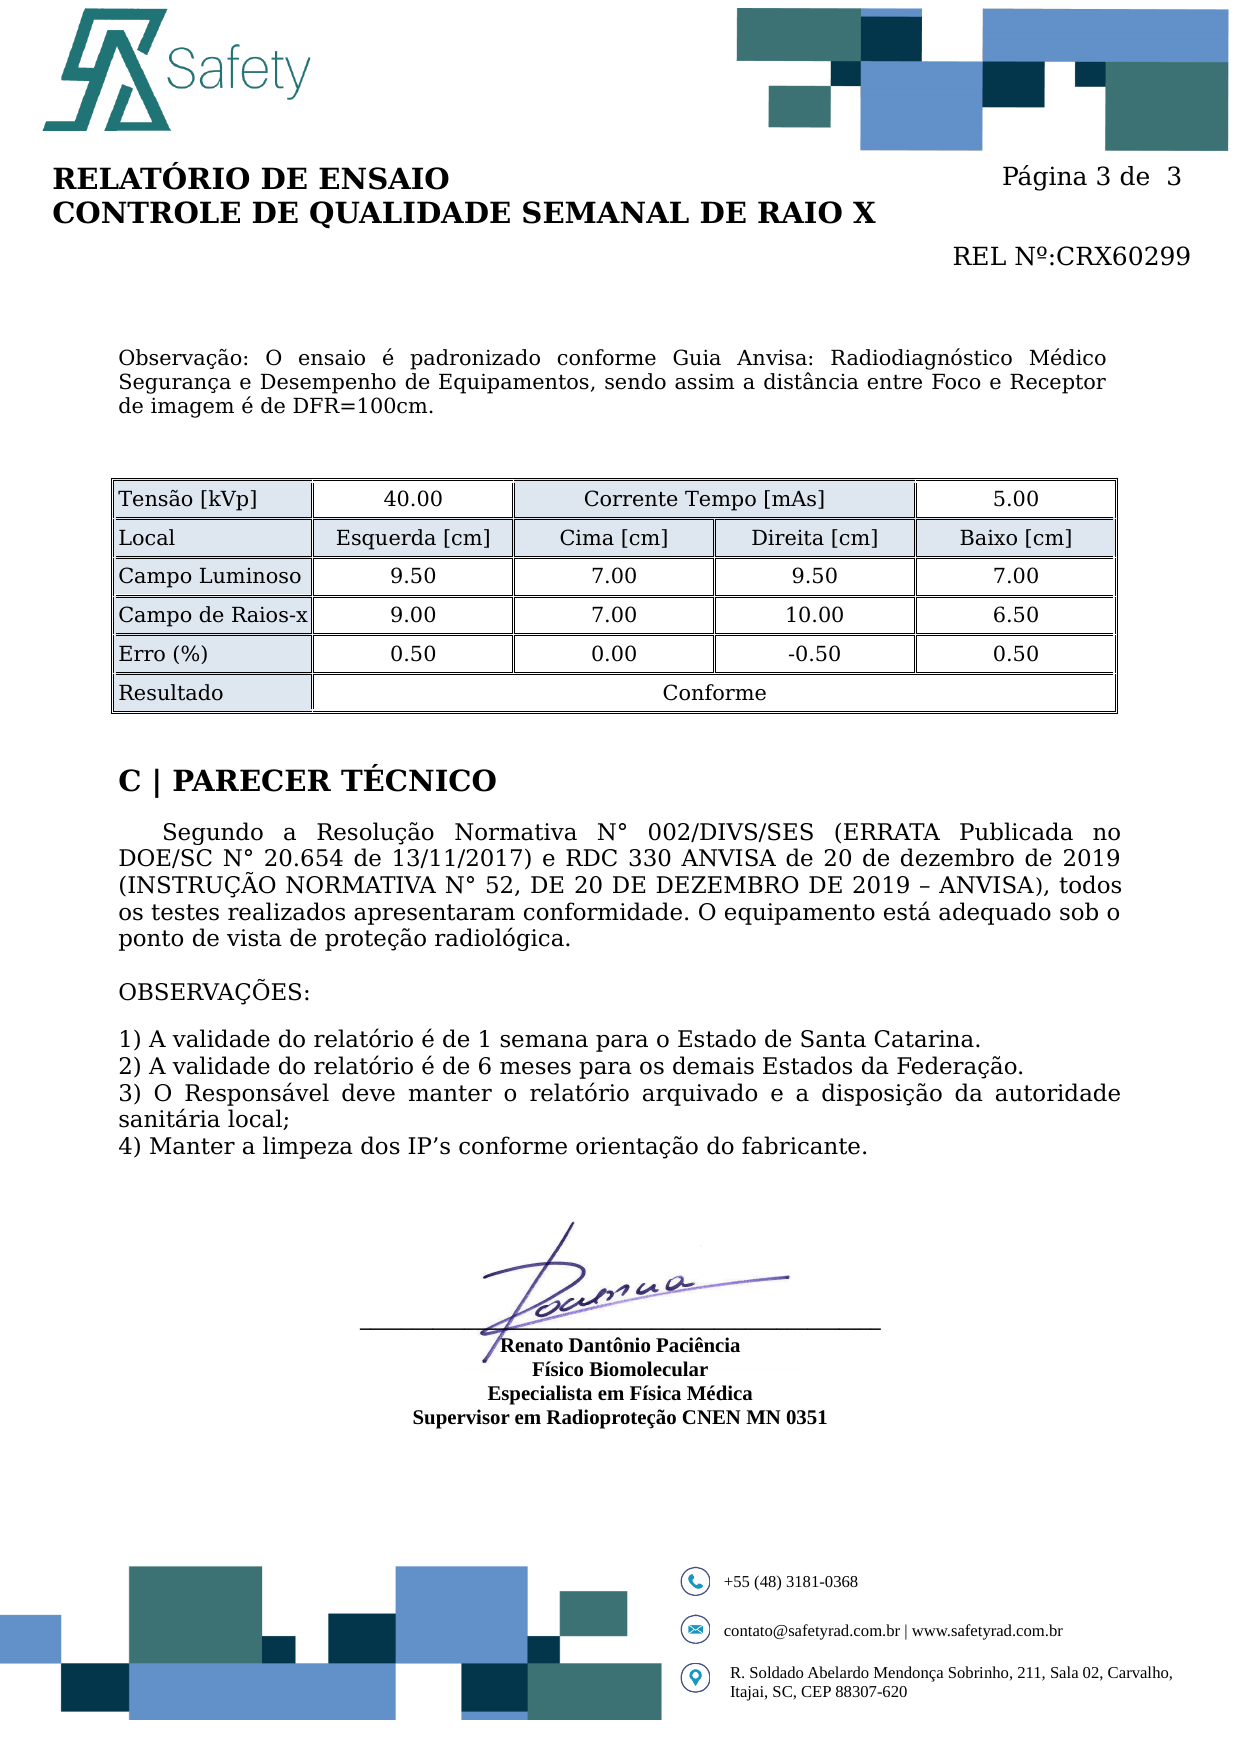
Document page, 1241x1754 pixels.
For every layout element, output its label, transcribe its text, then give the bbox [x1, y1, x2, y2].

picture [736, 8, 1229, 151]
table_header 5.00 [915, 481, 1115, 517]
table_cell Cima [cm] [515, 520, 713, 556]
picture [680, 1566, 710, 1596]
text 4) Manter a limpeza dos IP’s conforme orientação do fabricante. [118, 1133, 1122, 1160]
table_header Corrente Tempo [mAs] [514, 481, 915, 517]
table_cell Campo Luminoso [114, 556, 311, 594]
table_cell Local [114, 517, 311, 556]
table_header Tensão [kVp] [114, 481, 312, 517]
text Físico Biomolecular [118, 1357, 1122, 1381]
text OBSERVAÇÕES: [118, 979, 1122, 1006]
text Renato Dantônio Paciência [118, 1332, 1122, 1357]
table_cell 9.50 [716, 559, 914, 594]
text __________________________________________________ [118, 1308, 1122, 1332]
text C | PARECER TÉCNICO [118, 764, 1122, 798]
table_header 40.00 [313, 479, 514, 517]
picture [680, 1663, 710, 1693]
table_cell 0.50 [915, 633, 1116, 672]
table_cell Esquerda [cm] [314, 520, 512, 556]
table_cell Direita [cm] [716, 520, 914, 556]
table_cell 6.50 [917, 595, 1115, 633]
text Segundo a Resolução Normativa N° 002/DIVS/SES (ERRATA Publicada no DOE/SC N° 20.654 de 13/11/2017) e RDC 330 ANVISA de 20 de dezembro de 2019 (INSTRUÇÃO NORMATIVA N° 52, DE 20 DE DEZEMBRO DE 2019 – ANVISA), todos os testes realizados apresentaram conformidade. O equipamento está adequado sob o ponto de vista de proteção radiológica. [118, 819, 1122, 952]
text Supervisor em Radioproteção CNEN MN 0351 [118, 1405, 1122, 1429]
table_cell -0.50 [716, 636, 914, 672]
table_cell 7.00 [917, 556, 1115, 594]
table_cell 0.50 [314, 636, 512, 672]
table_cell 9.50 [314, 559, 512, 594]
table_cell 0.00 [515, 636, 713, 672]
picture [680, 1614, 710, 1644]
table_cell Conforme [313, 672, 1116, 711]
text 1) A validade do relatório é de 1 semana para o Estado de Santa Catarina. [118, 1026, 1122, 1053]
text 2) A validade do relatório é de 6 meses para os demais Estados da Federação. [118, 1053, 1122, 1080]
table_cell Baixo [cm] [917, 517, 1115, 556]
table_cell Resultado [113, 672, 312, 711]
table_cell 10.00 [716, 598, 914, 633]
picture [464, 1215, 804, 1308]
text Observação: O ensaio é padronizado conforme Guia Anvisa: Radiodiagnóstico Médico Segurança e Desempenho de Equipamentos, sendo assim a distância entre Foco e Receptor de imagem é de DFR=100cm. [118, 346, 1107, 418]
table_cell Campo de Raios-x [114, 595, 311, 633]
table_cell 7.00 [515, 598, 713, 633]
table_cell 7.00 [515, 559, 713, 594]
picture [0, 1566, 662, 1720]
picture [42, 8, 311, 131]
text 3) O Responsável deve manter o relatório arquivado e a disposição da autoridade sanitária local; [118, 1080, 1122, 1133]
text Especialista em Física Médica [118, 1381, 1122, 1405]
table_cell Erro (%) [113, 633, 312, 672]
table_cell 9.00 [314, 598, 512, 633]
